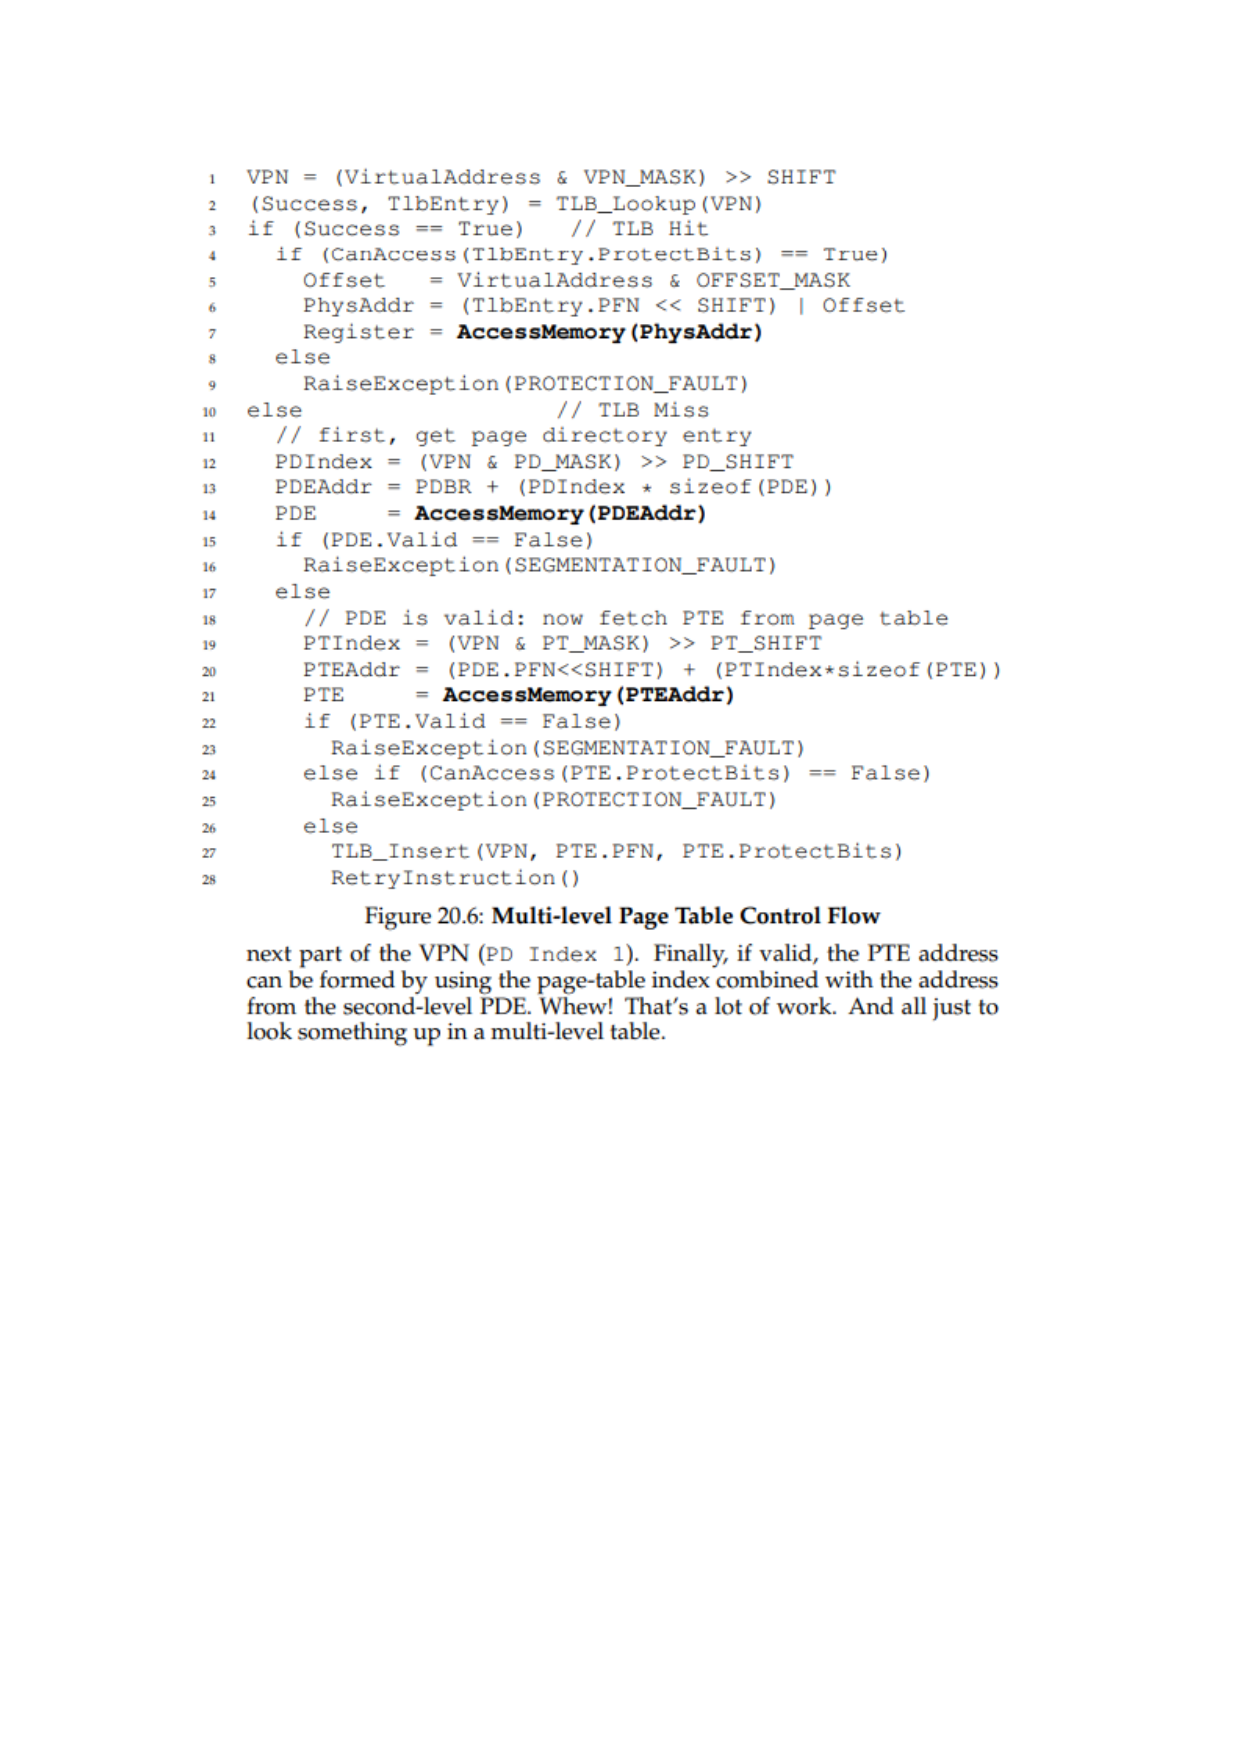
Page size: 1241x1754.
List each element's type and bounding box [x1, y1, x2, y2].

picture [187, 151, 1068, 1055]
